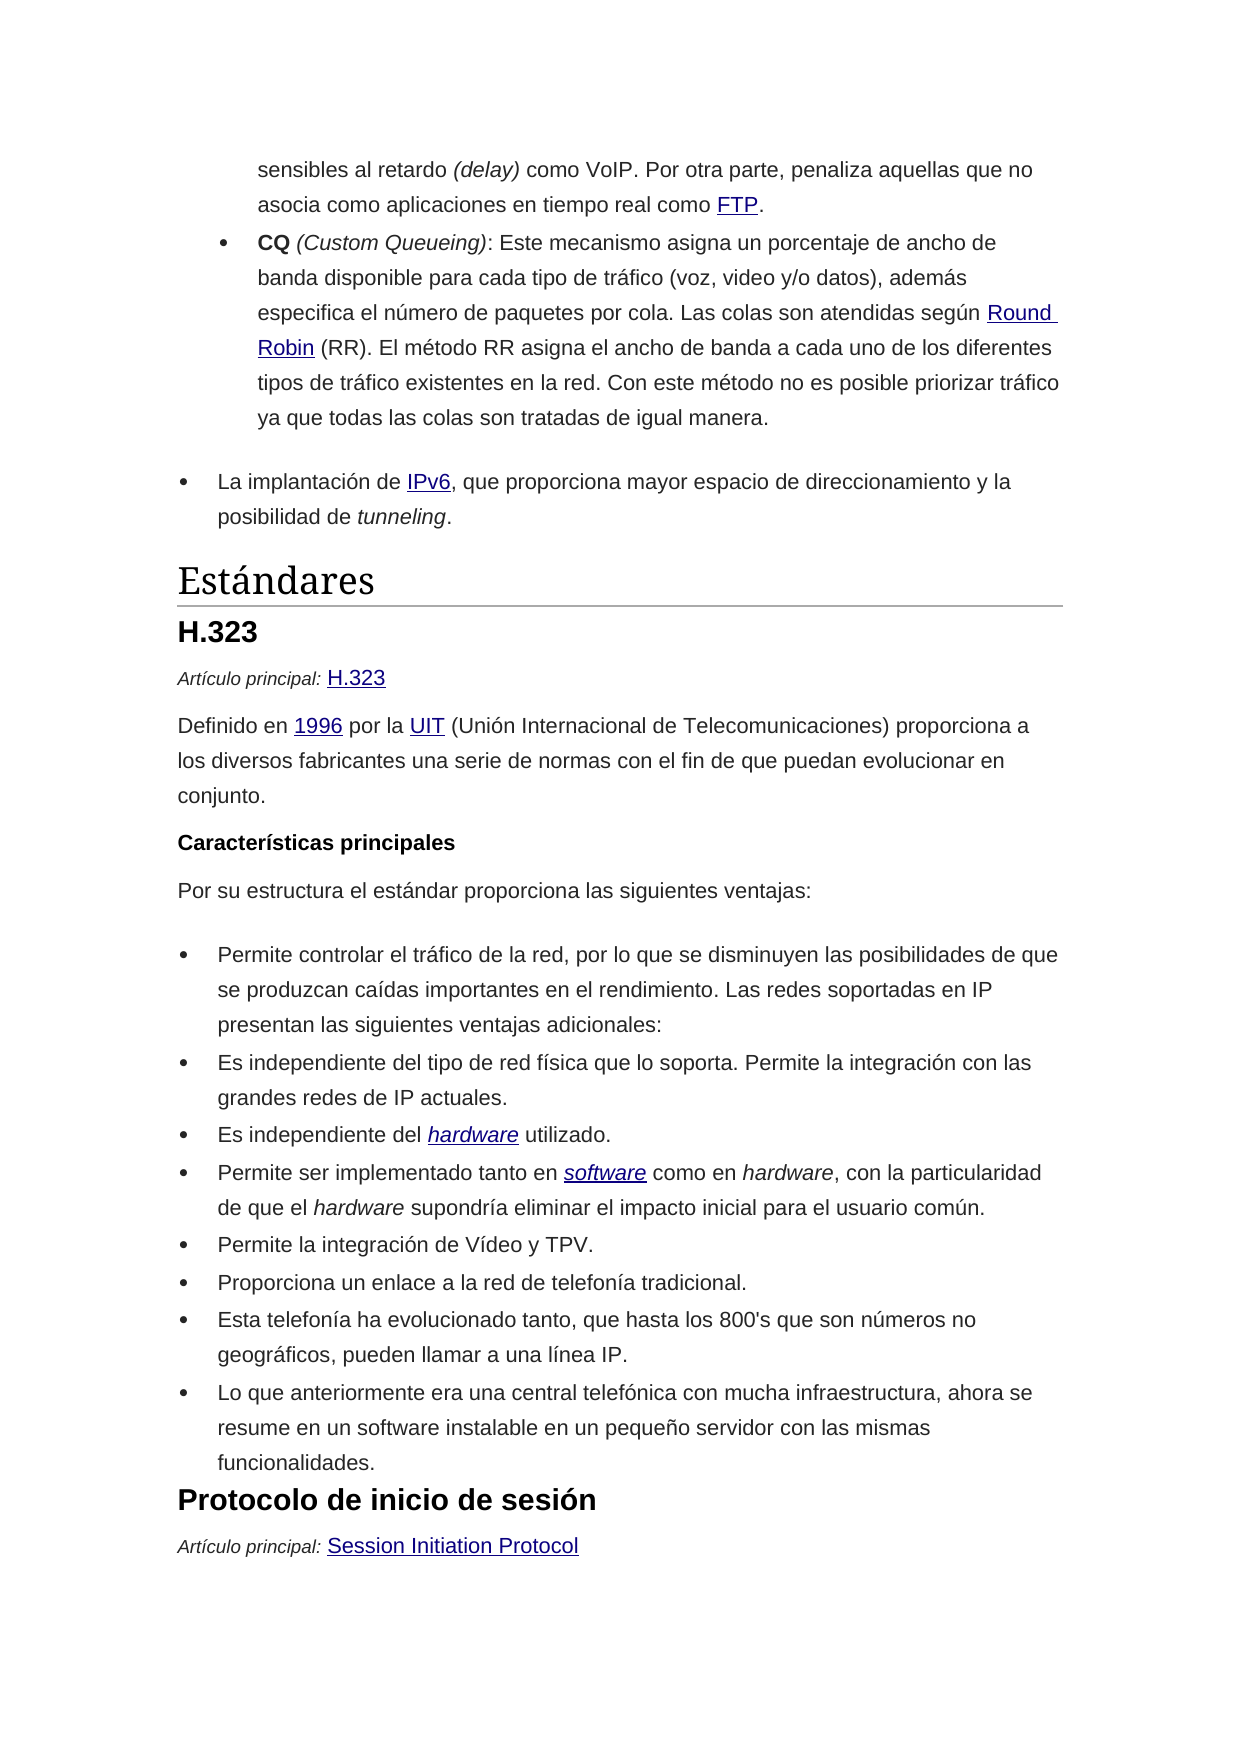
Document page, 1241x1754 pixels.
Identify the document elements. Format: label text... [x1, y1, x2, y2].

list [220, 148, 1063, 218]
list Lo que anteriormente era una central telefónica con mucha infraestructura, ahora se resume en un software instalable en un pequeño servidor con las mismas funcionalidades. [180, 1369, 1063, 1474]
list Proporciona un enlace a la red de telefonía tradicional. [180, 1259, 1063, 1294]
list La implantación de IPv6, que proporciona mayor espacio de direccionamiento y la posibilidad de tunneling. [180, 459, 1063, 529]
text Definido en 1996 por la UIT (Unión Internacional de Telecomunicaciones) proporciona a los diversos fabricantes una serie de normas con el fin de que puedan evolucionar en conjunto. [177, 703, 1063, 808]
text Artículo principal: Session Initiation Protocol [177, 1523, 1063, 1558]
text Características principales [177, 820, 1063, 855]
list CQ (Custom Queueing): Este mecanismo asigna un porcentaje de ancho de banda disponible para cada tipo de tráfico (voz, video y/o datos), además especifica el número de paquetes por cola. Las colas son atendidas según Round Robin (RR). El método RR asigna el ancho de banda a cada uno de los diferentes tipos de tráfico existentes en la red. Con este método no es posible priorizar tráfico ya que todas las colas son tratadas de igual manera. [220, 220, 1063, 430]
list Esta telefonía ha evolucionado tanto, que hasta los 800's que son números no geográficos, pueden llamar a una línea IP. [180, 1297, 1063, 1367]
text H.323 [177, 614, 1063, 649]
list Permite controlar el tráfico de la red, por lo que se disminuyen las posibilidades de que se produzcan caídas importantes en el rendimiento. Las redes soportadas en IP presentan las siguientes ventajas adicionales: [180, 932, 1063, 1037]
text Artículo principal: H.323 [177, 655, 1063, 690]
list Es independiente del tipo de red física que lo soporta. Permite la integración con las grandes redes de IP actuales. [180, 1039, 1063, 1109]
text Estándares [177, 554, 1063, 605]
text Por su estructura el estándar proporciona las siguientes ventajas: [177, 868, 1063, 903]
list Permite ser implementado tanto en software como en hardware, con la particularidad de que el hardware supondría eliminar el impacto inicial para el usuario común. [180, 1149, 1063, 1219]
list Es independiente del hardware utilizado. [180, 1112, 1063, 1147]
list Permite la integración de Vídeo y TPV. [180, 1222, 1063, 1257]
text Protocolo de inicio de sesión [177, 1482, 1063, 1517]
